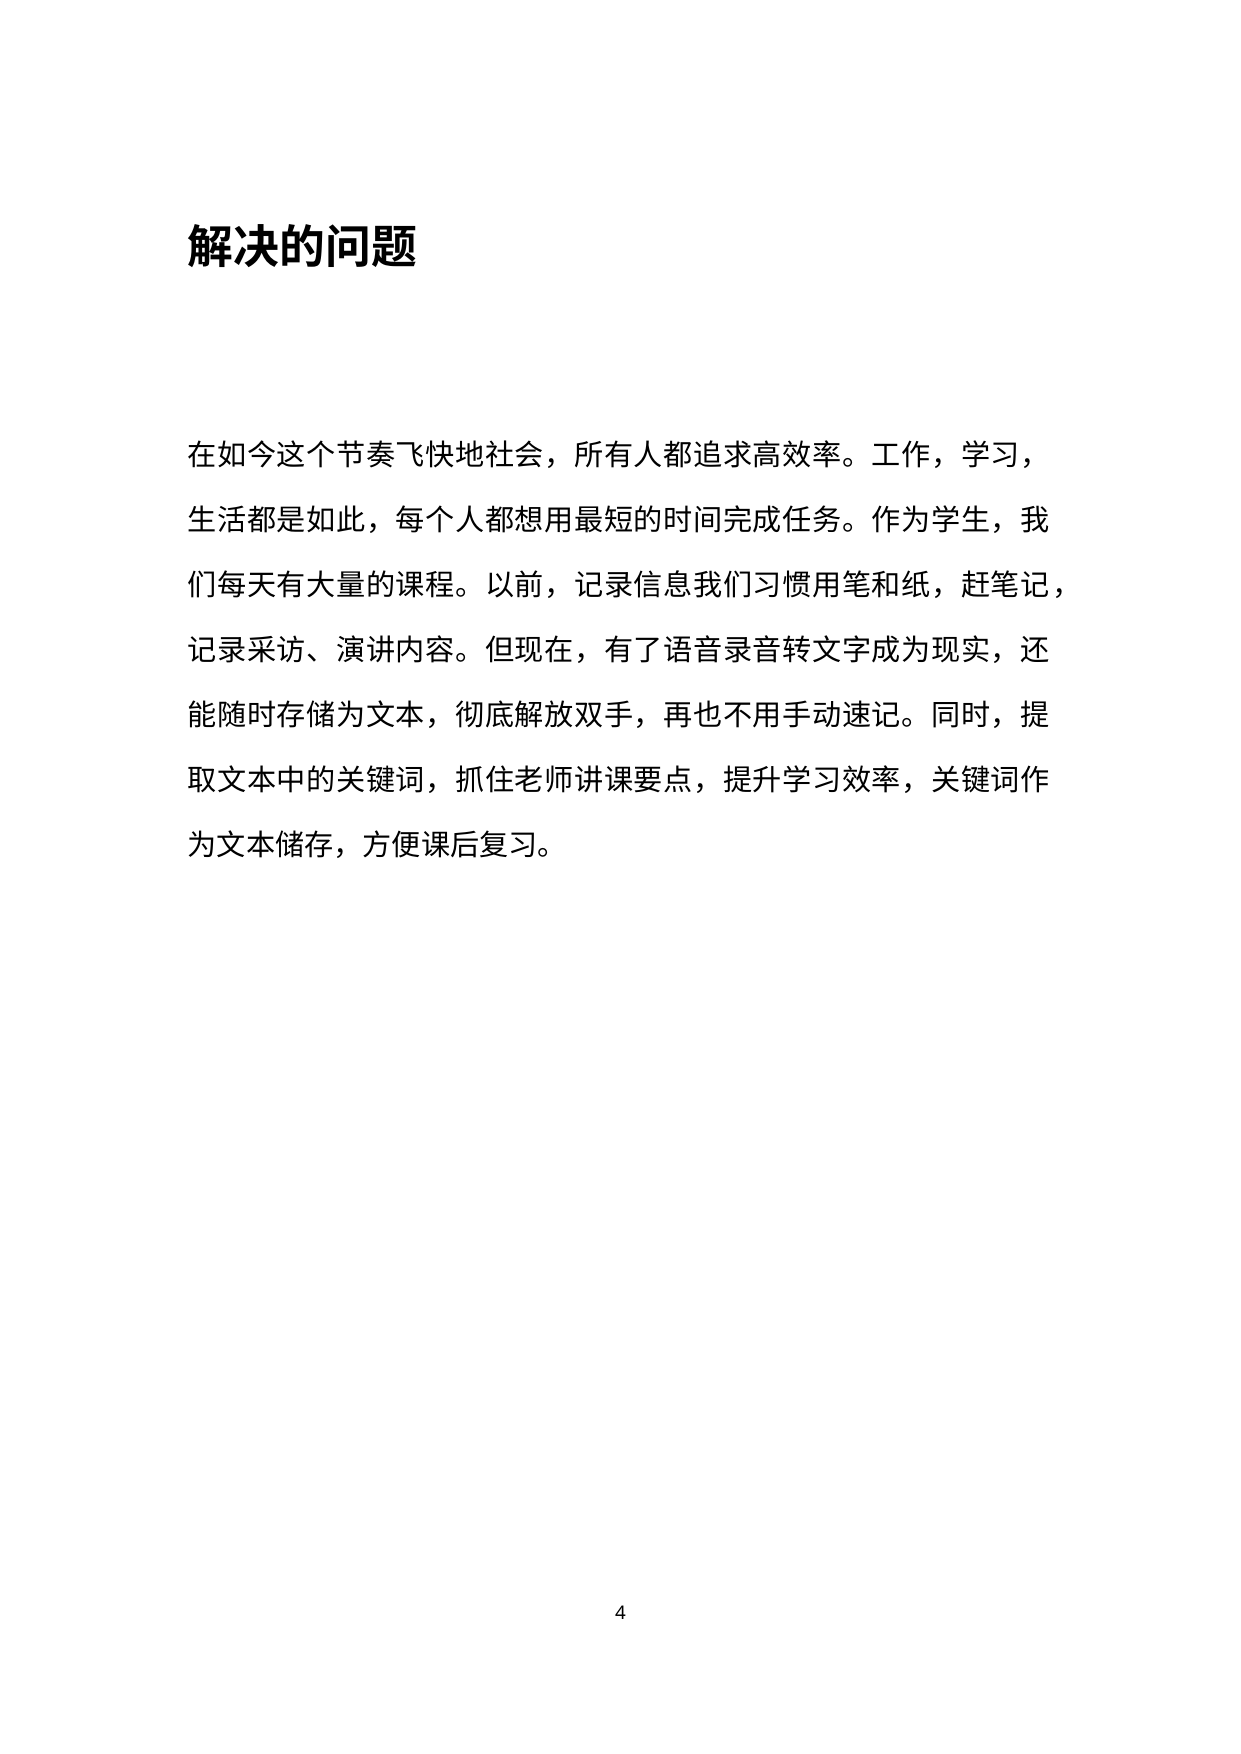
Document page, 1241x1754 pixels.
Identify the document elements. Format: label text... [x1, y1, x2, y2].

subtitle 解决的问题 [187, 195, 1053, 293]
text 在如今这个节奏飞快地社会，所有人都追求高效率。工作，学习，生活都是如此，每个人都想用最短的时间完成任务。作为学生，我们每天有大量的课程。以前，记录信息我们习惯用笔和纸，赶笔记，记录采访、演讲内容。但现在，有了语音录音转文字成为现实，还能随时存储为文本，彻底解放双手，再也不用手动速记。同时，提取文本中的关键词，抓住老师讲课要点，提升学习效率，关键词作为文本储存，方便课后复习。 [187, 421, 1053, 876]
